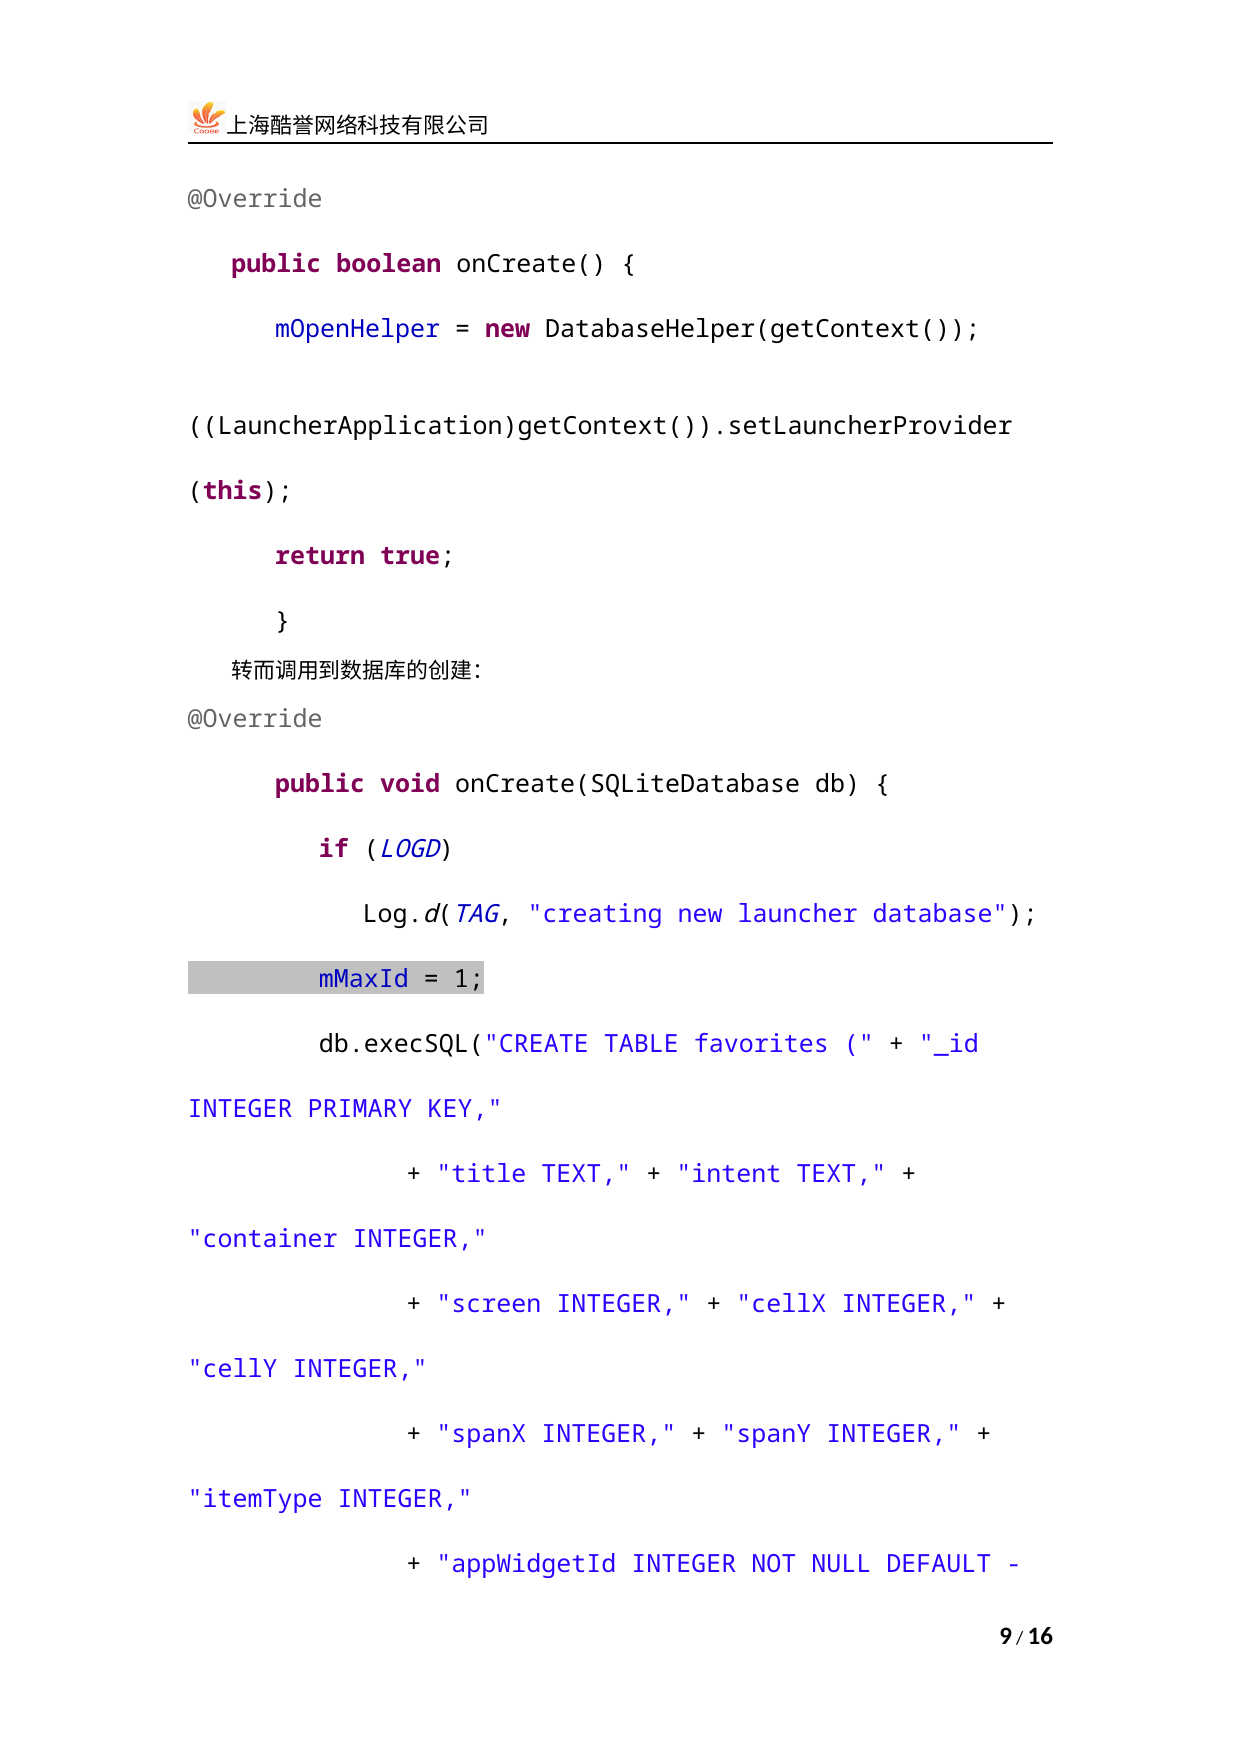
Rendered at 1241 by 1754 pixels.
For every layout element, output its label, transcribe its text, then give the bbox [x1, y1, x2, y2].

text @Override [187, 165, 1053, 230]
picture [187, 101, 227, 134]
text public boolean onCreate() { [187, 230, 1053, 295]
text 转而调用到数据库的创建： [187, 653, 1053, 685]
text + "title TEXT," + "intent TEXT," + "container INTEGER," [187, 1140, 1053, 1270]
text return true; [187, 523, 1053, 588]
text mMaxId = 1; [187, 945, 1053, 1010]
text Log.d(TAG, "creating new launcher database"); [187, 880, 1053, 945]
text db.execSQL("CREATE TABLE favorites (" + "_id INTEGER PRIMARY KEY," [187, 1010, 1053, 1140]
text ((LauncherApplication)getContext()).setLauncherProvider(this); [187, 360, 1053, 523]
text mOpenHelper = new DatabaseHelper(getContext()); [187, 295, 1053, 360]
text @Override [187, 685, 1053, 750]
text + "spanX INTEGER," + "spanY INTEGER," + "itemType INTEGER," [187, 1400, 1053, 1530]
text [187, 1530, 1053, 1595]
text } [187, 588, 1053, 653]
text + "screen INTEGER," + "cellX INTEGER," + "cellY INTEGER," [187, 1270, 1053, 1400]
text if (LOGD) [187, 815, 1053, 880]
text public void onCreate(SQLiteDatabase db) { [187, 750, 1053, 815]
